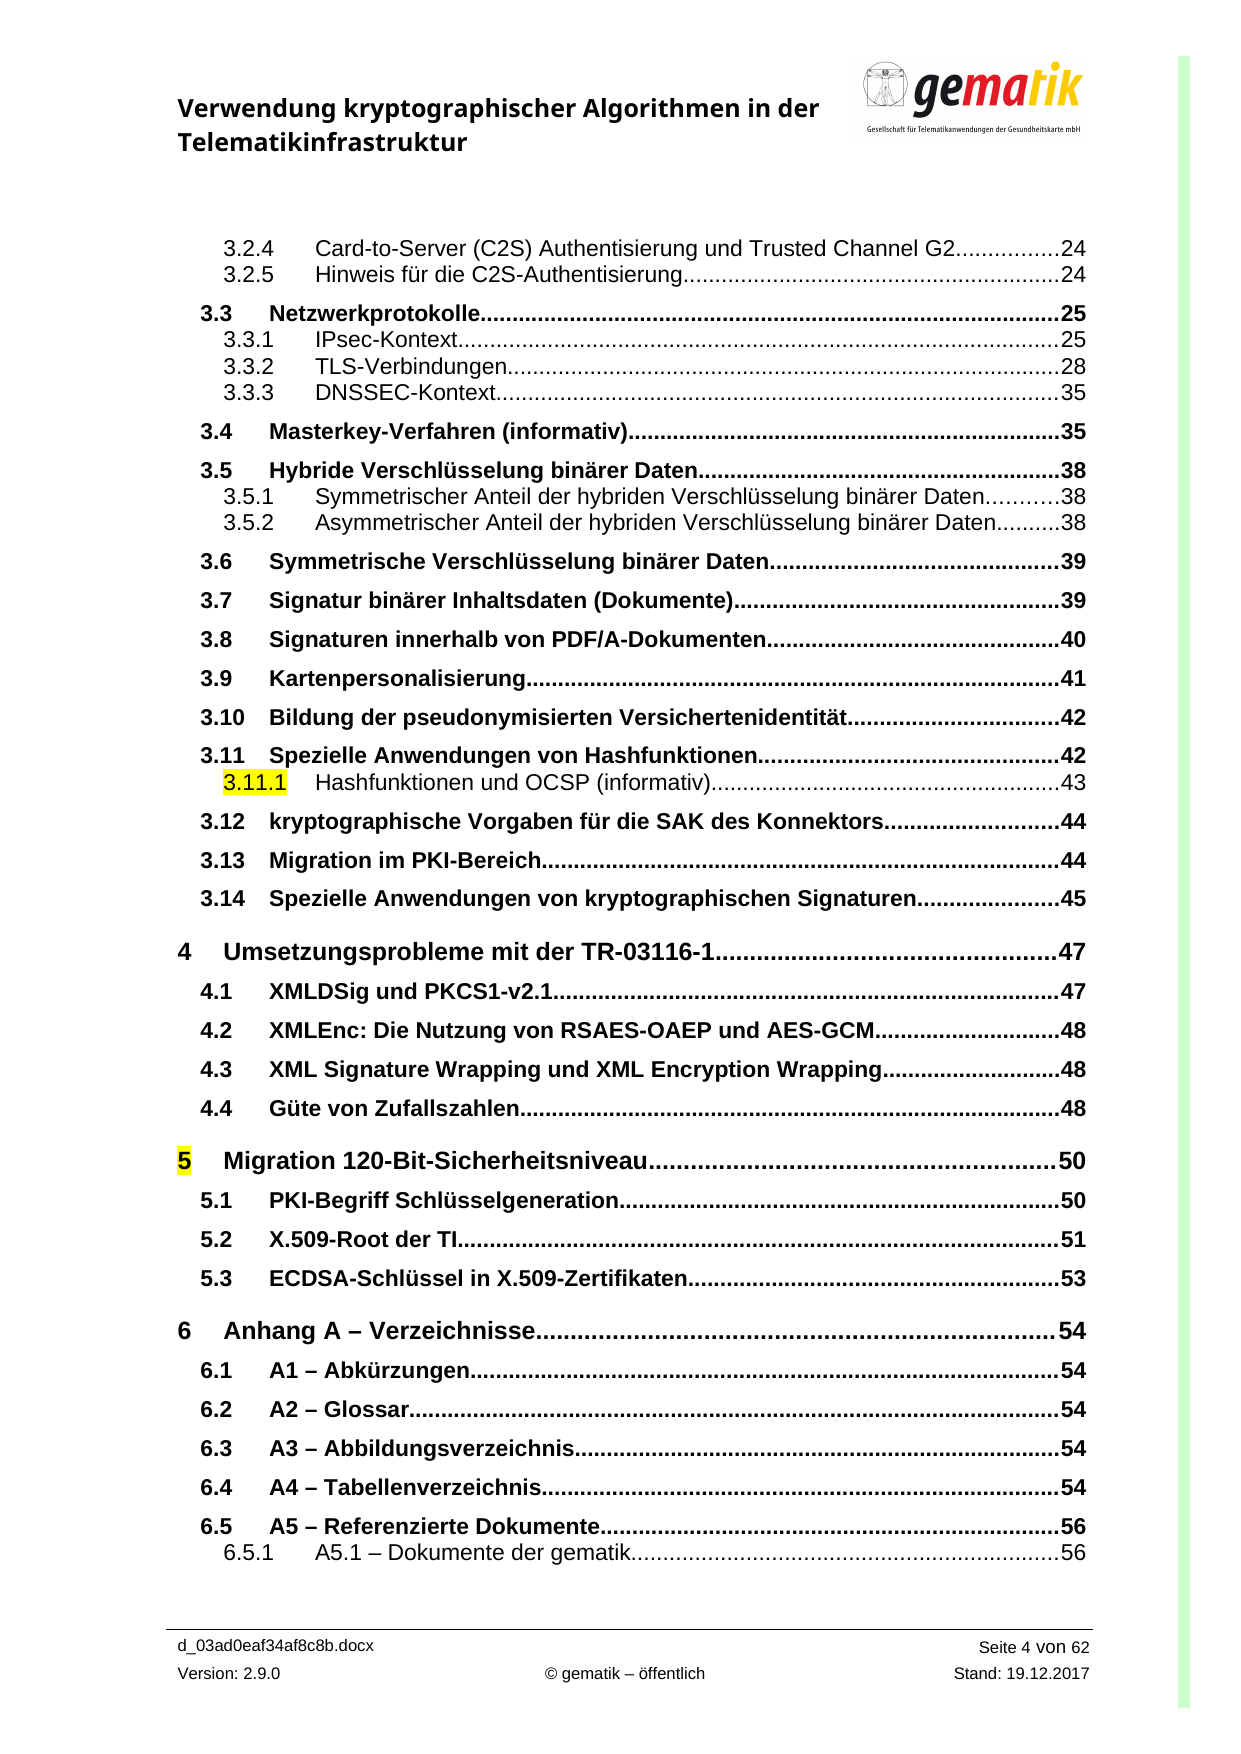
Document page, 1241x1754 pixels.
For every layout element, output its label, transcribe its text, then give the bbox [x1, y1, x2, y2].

text 4.3 XML Signature Wrapping und XML Encryption Wrapping 48 [200, 1056, 1087, 1082]
text 4.4 Güte von Zufallszahlen 48 [200, 1094, 1087, 1121]
text 3.2.5 Hinweis für die C2S-Authentisierung 24 [223, 261, 1087, 287]
text 3.3.2 TLS-Verbindungen 28 [223, 353, 1087, 379]
text 3.11 Spezielle Anwendungen von Hashfunktionen 42 [200, 742, 1087, 769]
text 6.2 A2 – Glossar 54 [200, 1396, 1087, 1423]
text 3.12 kryptographische Vorgaben für die SAK des Konnektors 44 [200, 808, 1087, 834]
text 3.4 Masterkey-Verfahren (informativ) 35 [200, 418, 1087, 444]
text 3.3.3 DNSSEC-Kontext 35 [223, 379, 1087, 405]
text 3.6 Symmetrische Verschlüsselung binärer Daten 39 [200, 548, 1087, 574]
text 5 Migration 120-Bit-Sicherheitsniveau 50 [191, 1146, 1087, 1175]
text 3.11.1 Hashfunktionen und OCSP (informativ) 43 [287, 769, 1087, 795]
text 3.5.2 Asymmetrischer Anteil der hybriden Verschlüsselung binärer Daten 38 [223, 509, 1087, 536]
text 5.1 PKI-Begriff Schlüsselgeneration 50 [200, 1187, 1087, 1213]
text 3.14 Spezielle Anwendungen von kryptographischen Signaturen 45 [200, 885, 1087, 912]
text 6.1 A1 – Abkürzungen 54 [200, 1357, 1087, 1384]
text 6.4 A4 – Tabellenverzeichnis 54 [200, 1474, 1087, 1500]
text 4 Umsetzungsprobleme mit der TR-03116-1 47 [177, 937, 1087, 966]
text 3.3 Netzwerkprotokolle 25 [200, 300, 1087, 326]
text 4.1 XMLDSig und PKCS1-v2.1 47 [200, 978, 1087, 1004]
text 5.3 ECDSA-Schlüssel in X.509-Zertifikaten 53 [200, 1265, 1087, 1291]
text 3.10 Bildung der pseudonymisierten Versichertenidentität 42 [200, 704, 1087, 730]
text 4.2 XMLEnc: Die Nutzung von RSAES-OAEP und AES-GCM 48 [200, 1017, 1087, 1043]
picture [854, 56, 1086, 143]
text 3.9 Kartenpersonalisierung 41 [200, 665, 1087, 691]
text 3.13 Migration im PKI-Bereich 44 [200, 847, 1087, 873]
text 3.8 Signaturen innerhalb von PDF/A-Dokumenten 40 [200, 626, 1087, 652]
text 6.3 A3 – Abbildungsverzeichnis 54 [200, 1435, 1087, 1462]
text 3.5 Hybride Verschlüsselung binärer Daten 38 [200, 457, 1087, 483]
text 3.3.1 IPsec-Kontext 25 [223, 326, 1087, 353]
text 3.5.1 Symmetrischer Anteil der hybriden Verschlüsselung binärer Daten 38 [223, 483, 1087, 509]
text 6 Anhang A – Verzeichnisse 54 [177, 1316, 1087, 1345]
text 6.5.1 A5.1 – Dokumente der gematik 56 [223, 1539, 1087, 1566]
text 5.2 X.509-Root der TI 51 [200, 1226, 1087, 1252]
text 3.2.4 Card-to-Server (C2S) Authentisierung und Trusted Channel G2 24 [223, 235, 1087, 261]
text 3.7 Signatur binärer Inhaltsdaten (Dokumente) 39 [200, 587, 1087, 613]
text 6.5 A5 – Referenzierte Dokumente 56 [200, 1513, 1087, 1539]
